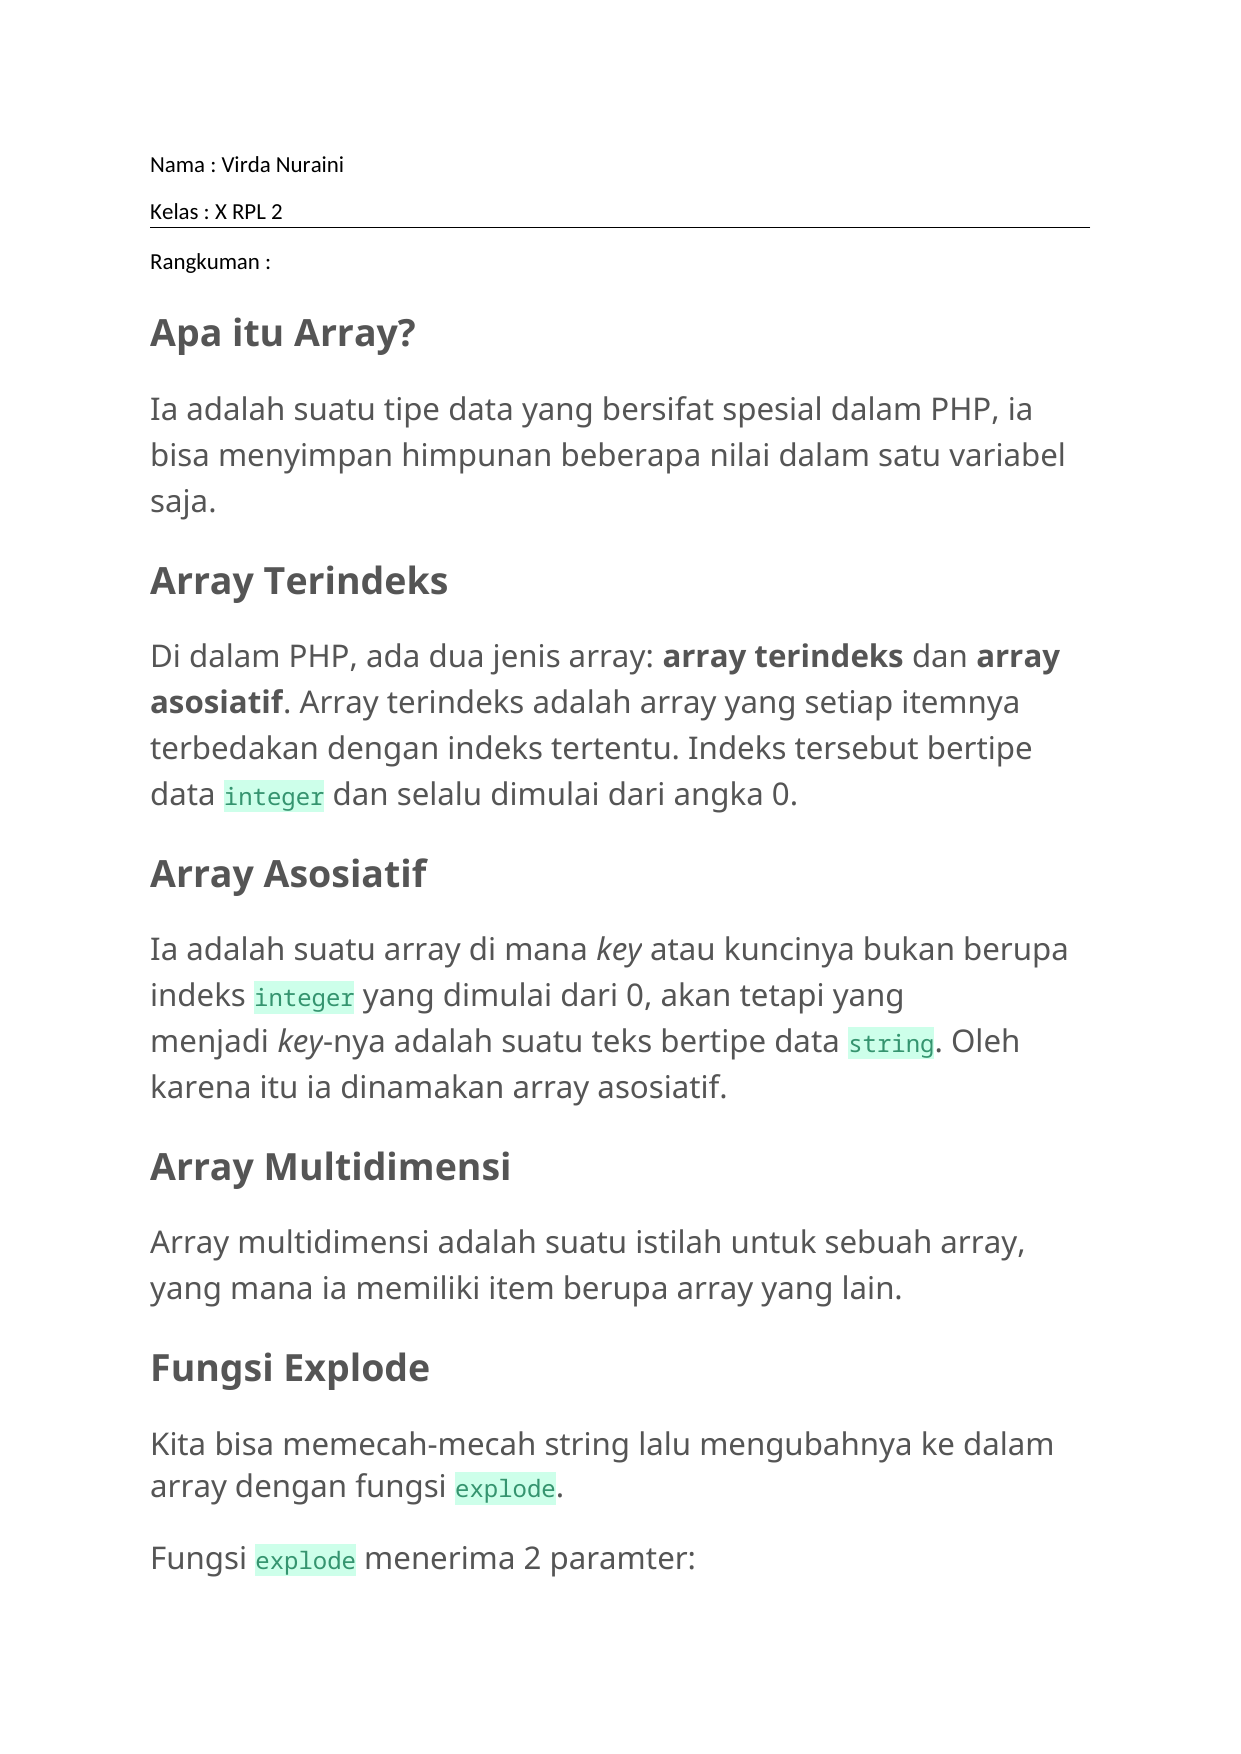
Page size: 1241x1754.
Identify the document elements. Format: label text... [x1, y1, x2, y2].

text Di dalam PHP, ada dua jenis array: array terindeks dan array asosiatif. Array terindeks adalah array yang setiap itemnya terbedakan dengan indeks tertentu. Indeks tersebut bertipe data integer dan selalu dimulai dari angka 0. [150, 634, 1090, 814]
text Apa itu Array? [150, 307, 1090, 358]
text Rangkuman : [150, 247, 1090, 275]
subtitle Fungsi Explode [150, 1341, 1090, 1392]
subtitle Array Asosiatif [150, 847, 1090, 898]
subtitle Array Terindeks [150, 554, 1090, 605]
text Fungsi explode menerima 2 paramter: [150, 1536, 1090, 1579]
text Kita bisa memecah-mecah string lalu mengubahnya ke dalam array dengan fungsi explode. [150, 1422, 1090, 1507]
text Array multidimensi adalah suatu istilah untuk sebuah array, yang mana ia memiliki item berupa array yang lain. [150, 1220, 1090, 1309]
text Ia adalah suatu array di mana key atau kuncinya bukan berupa indeks integer yang dimulai dari 0, akan tetapi yang menjadi key-nya adalah suatu teks bertipe data string. Oleh karena itu ia dinamakan array asosiatif. [150, 927, 1090, 1108]
subtitle Array Multidimensi [150, 1140, 1090, 1191]
text Ia adalah suatu tipe data yang bersifat spesial dalam PHP, ia bisa menyimpan himpunan beberapa nilai dalam satu variabel saja. [150, 387, 1090, 521]
text Kelas : X RPL 2 [150, 197, 1090, 227]
text Nama : Virda Nuraini [150, 150, 1090, 178]
